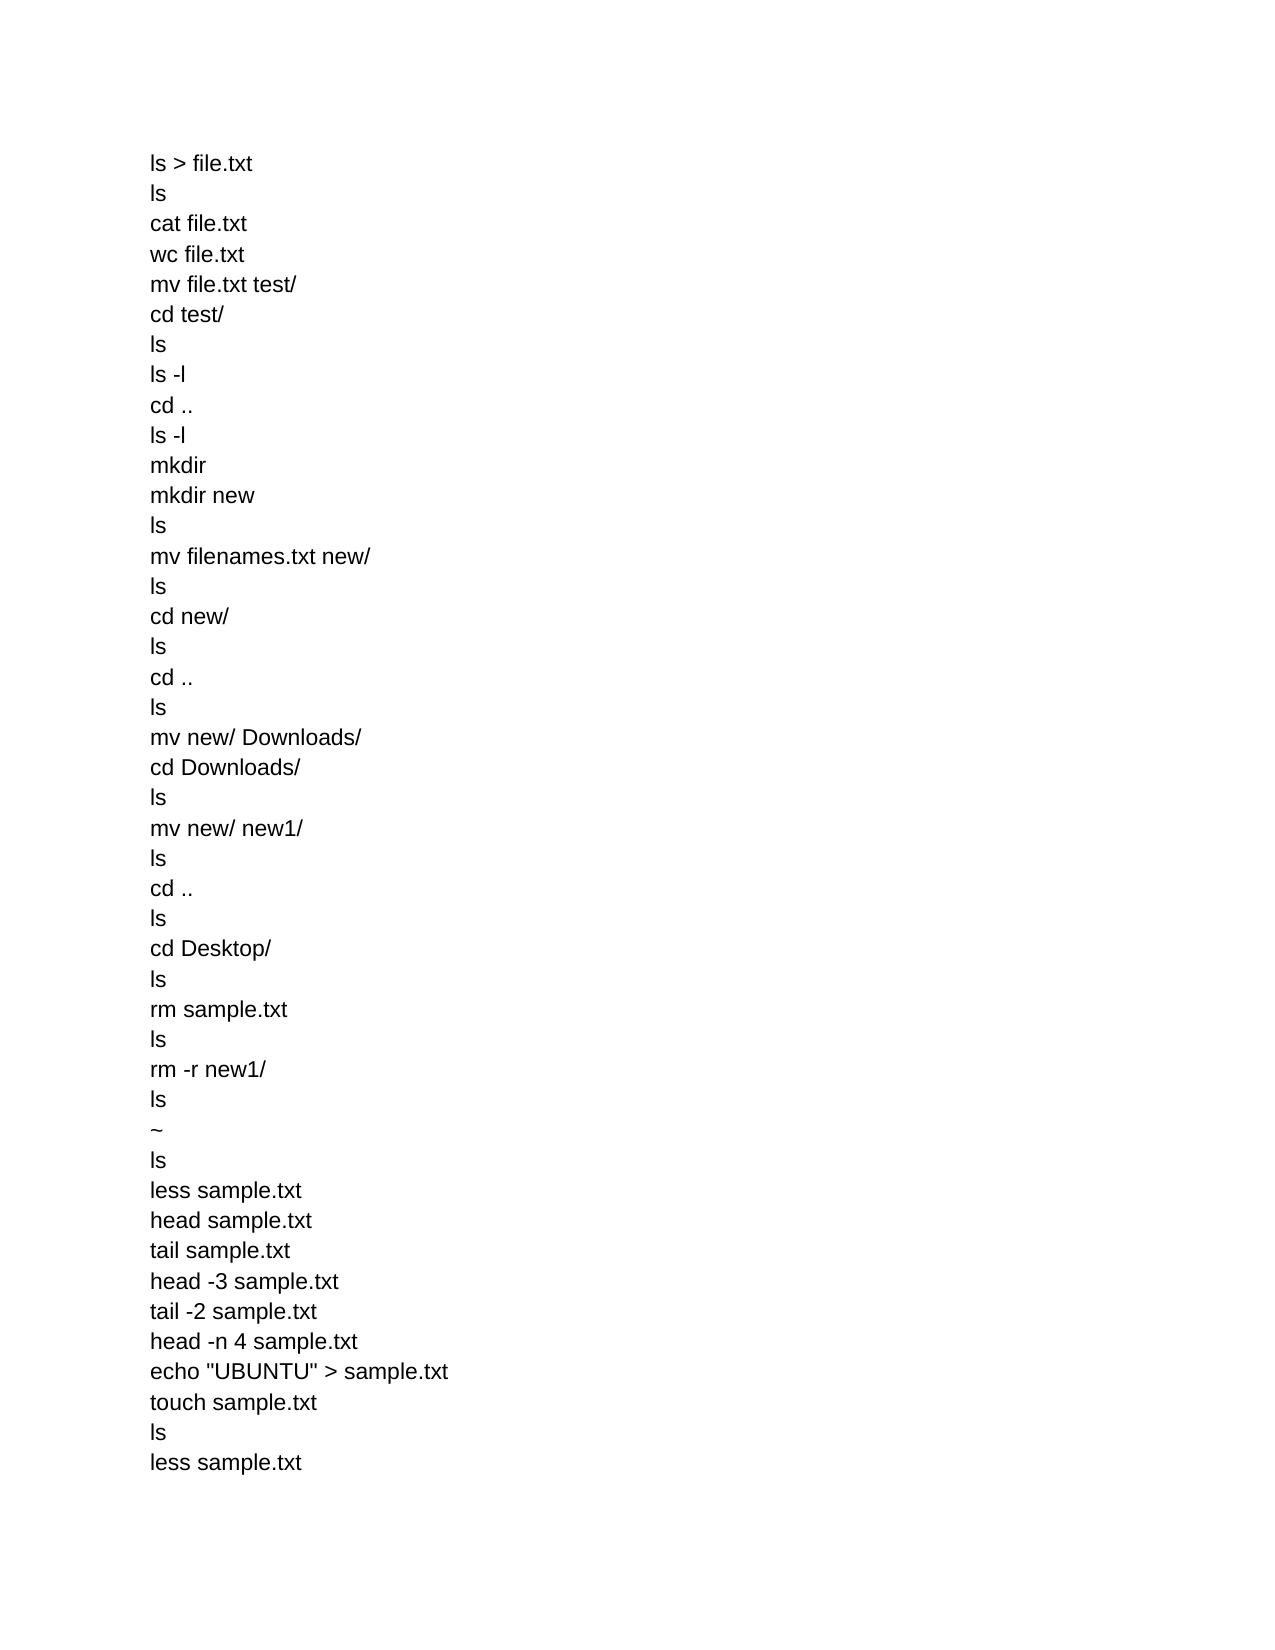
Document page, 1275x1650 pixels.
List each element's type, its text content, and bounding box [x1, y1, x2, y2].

text ls [150, 573, 1125, 599]
text ls > file.txt [150, 150, 1125, 176]
text mkdir [150, 452, 1125, 478]
text tail sample.txt [150, 1237, 1125, 1264]
text rm -r new1/ [150, 1056, 1125, 1083]
text ls [150, 1419, 1125, 1445]
text cd Desktop/ [150, 935, 1125, 962]
text less sample.txt [150, 1449, 1125, 1475]
text ls [150, 845, 1125, 871]
text mv filenames.txt new/ [150, 543, 1125, 569]
text ls [150, 633, 1125, 660]
text rm sample.txt [150, 996, 1125, 1022]
text ls -l [150, 422, 1125, 448]
text ls [150, 1026, 1125, 1052]
text ls [150, 1147, 1125, 1173]
text mv new/ Downloads/ [150, 724, 1125, 750]
text ls -l [150, 361, 1125, 388]
text mv file.txt test/ [150, 271, 1125, 297]
text cd Downloads/ [150, 754, 1125, 781]
text cd .. [150, 875, 1125, 901]
text ls [150, 512, 1125, 539]
text mv new/ new1/ [150, 814, 1125, 841]
text head -n 4 sample.txt [150, 1328, 1125, 1354]
text ls [150, 905, 1125, 932]
text wc file.txt [150, 241, 1125, 267]
text ls [150, 966, 1125, 992]
text cd .. [150, 392, 1125, 418]
text mkdir new [150, 482, 1125, 509]
text head sample.txt [150, 1207, 1125, 1234]
text cd .. [150, 663, 1125, 690]
text ls [150, 1086, 1125, 1113]
text ls [150, 331, 1125, 358]
text head -3 sample.txt [150, 1268, 1125, 1294]
text cat file.txt [150, 210, 1125, 237]
text ls [150, 180, 1125, 207]
text touch sample.txt [150, 1388, 1125, 1415]
text less sample.txt [150, 1177, 1125, 1203]
text ls [150, 694, 1125, 720]
text ~ [150, 1117, 1125, 1143]
text tail -2 sample.txt [150, 1298, 1125, 1324]
text echo "UBUNTU" > sample.txt [150, 1358, 1125, 1385]
text cd test/ [150, 301, 1125, 327]
text cd new/ [150, 603, 1125, 629]
text ls [150, 784, 1125, 811]
